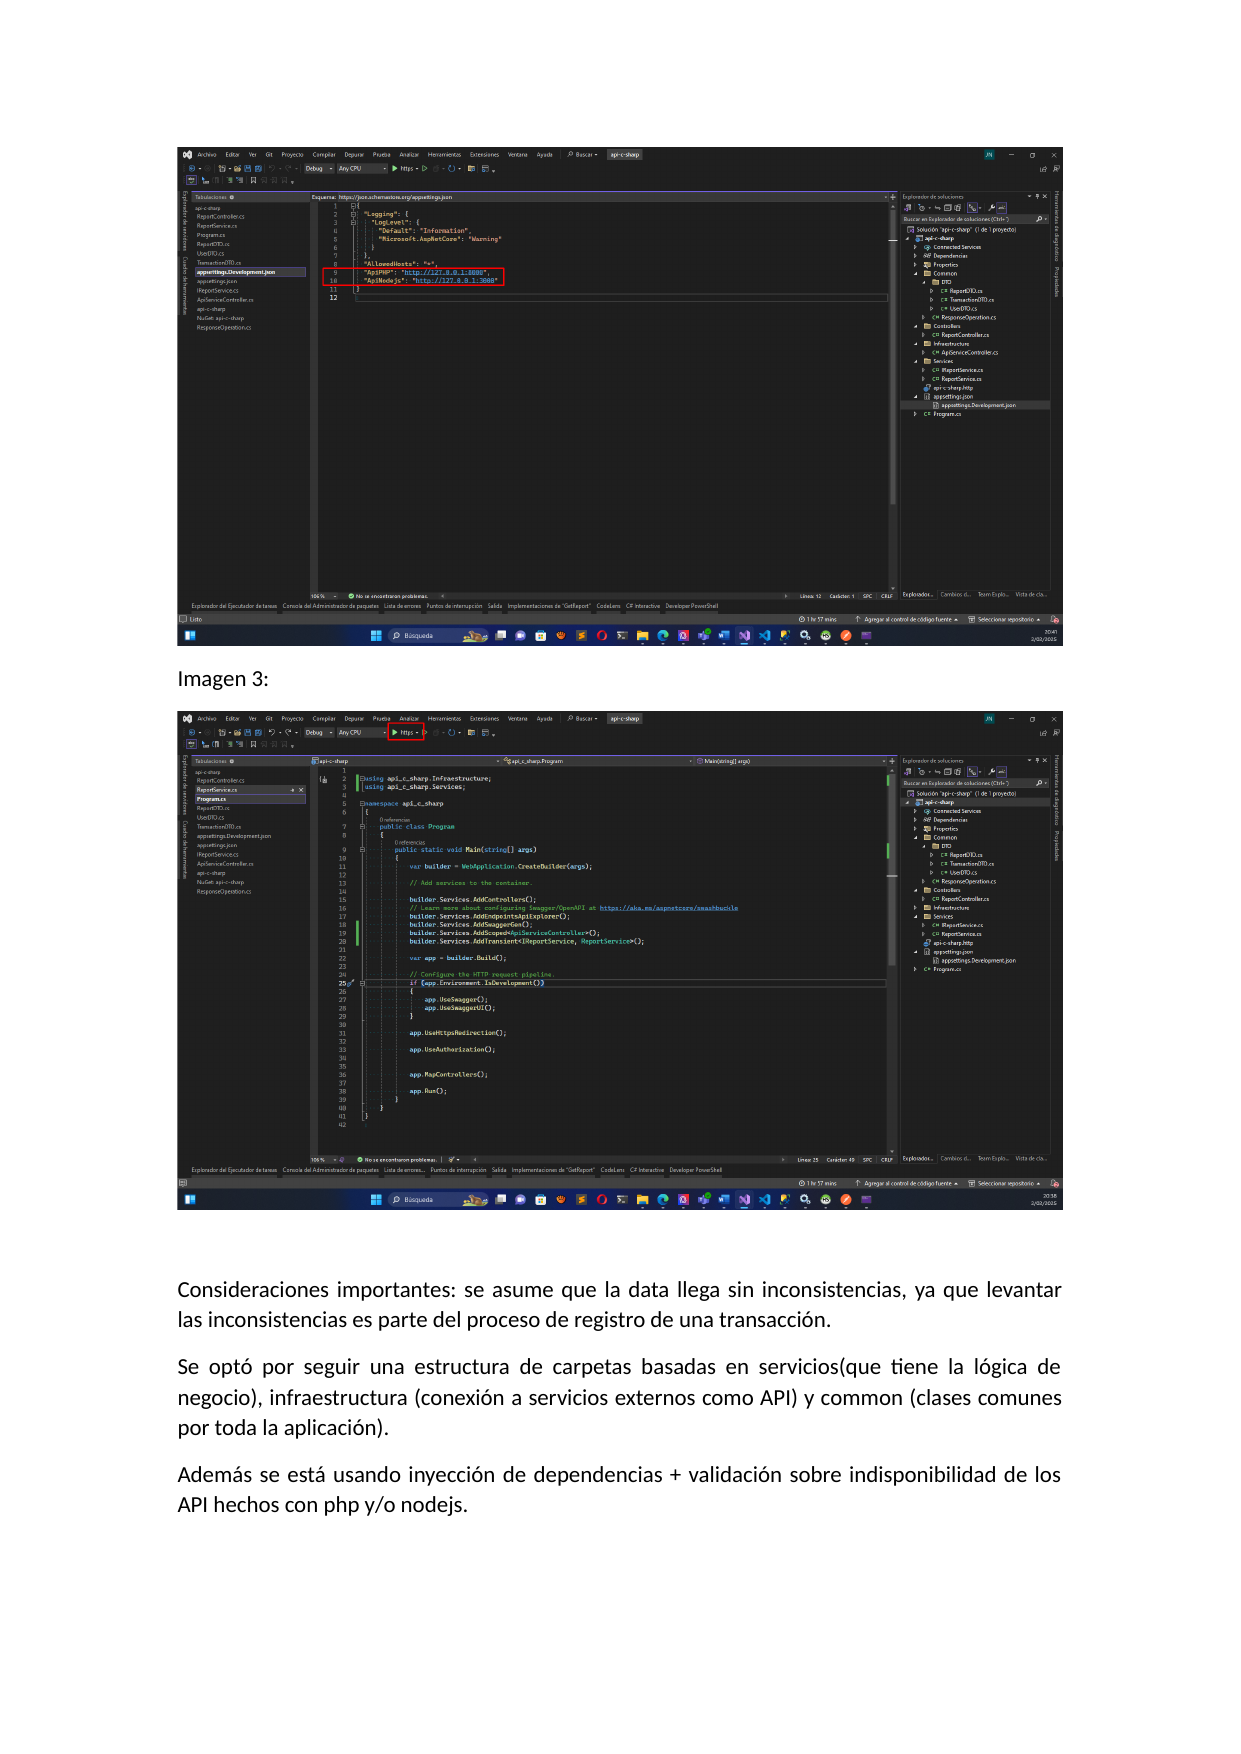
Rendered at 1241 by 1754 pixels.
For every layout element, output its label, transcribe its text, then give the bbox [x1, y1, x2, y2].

text Consideraciones importantes: se asume que la data llega sin inconsistencias, ya que levantar las inconsistencias es parte del proceso de registro de una transacción. [177, 1275, 1063, 1333]
picture [177, 711, 1063, 1210]
picture [177, 147, 1063, 646]
text Imagen 3: [177, 664, 1063, 693]
text Además se está usando inyección de dependencias + validación sobre indisponibilidad de los API hechos con php y/o nodejs. [177, 1460, 1063, 1518]
text Se optó por seguir una estructura de carpetas basadas en servicios(que tiene la lógica de negocio), infraestructura (conexión a servicios externos como API) y common (clases comunes por toda la aplicación). [177, 1352, 1063, 1441]
